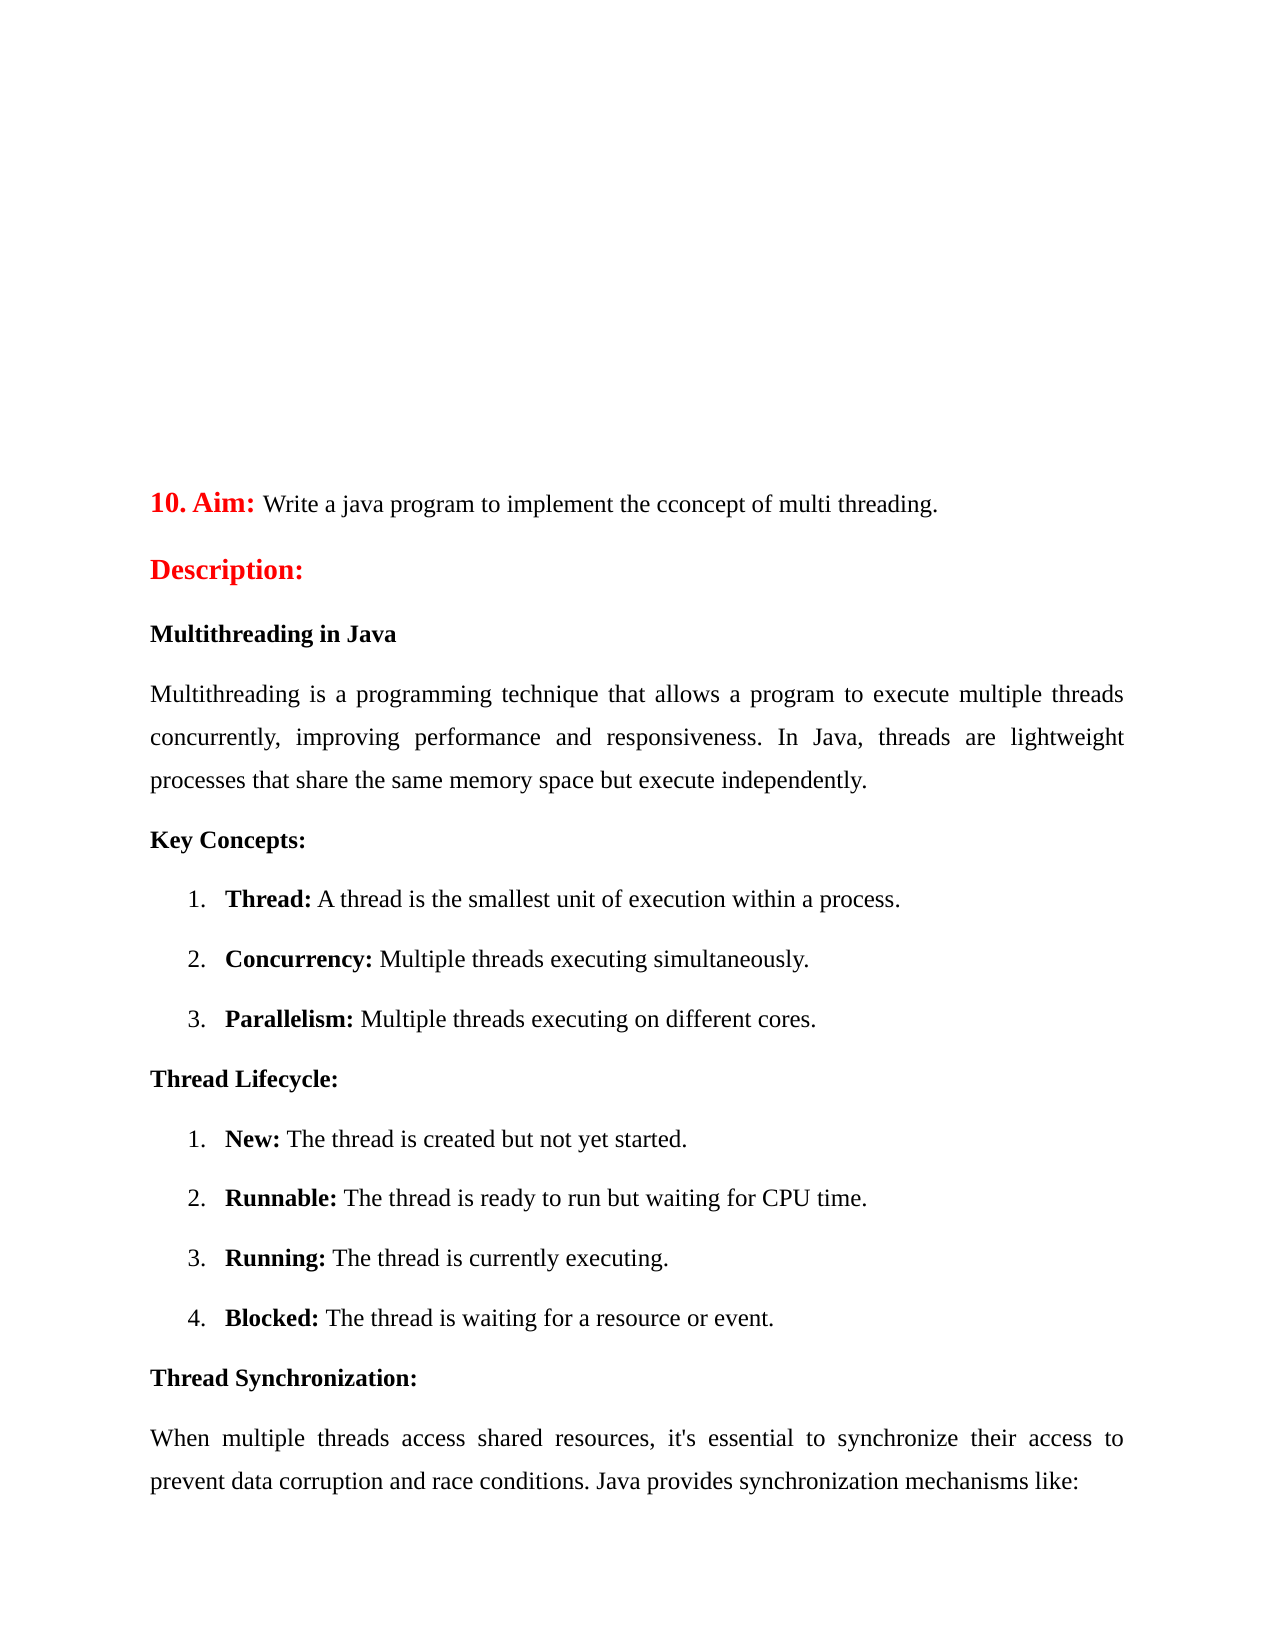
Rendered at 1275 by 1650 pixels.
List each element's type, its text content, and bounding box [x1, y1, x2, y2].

list Blocked: The thread is waiting for a resource or event. [187, 1303, 1125, 1332]
text Multithreading in Java [150, 619, 1125, 648]
text When multiple threads access shared resources, it's essential to synchronize their access to prevent data corruption and race conditions. Java provides synchronization mechanisms like: [150, 1423, 1125, 1494]
text Key Concepts: [150, 825, 1125, 853]
text Thread Synchronization: [150, 1363, 1125, 1392]
list New: The thread is created but not yet started. [187, 1124, 1125, 1152]
text Description: [150, 552, 1125, 585]
text 10. Aim: Write a java program to implement the cconcept of multi threading. [150, 485, 1125, 518]
list Running: The thread is currently executing. [187, 1243, 1125, 1272]
text Thread Lifecycle: [150, 1064, 1125, 1093]
list Runnable: The thread is ready to run but waiting for CPU time. [187, 1183, 1125, 1212]
list Concurrency: Multiple threads executing simultaneously. [187, 944, 1125, 973]
list Thread: A thread is the smallest unit of execution within a process. [187, 884, 1125, 913]
list Parallelism: Multiple threads executing on different cores. [187, 1004, 1125, 1033]
text Multithreading is a programming technique that allows a program to execute multiple threads concurrently, improving performance and responsiveness. In Java, threads are lightweight processes that share the same memory space but execute independently. [150, 679, 1125, 794]
